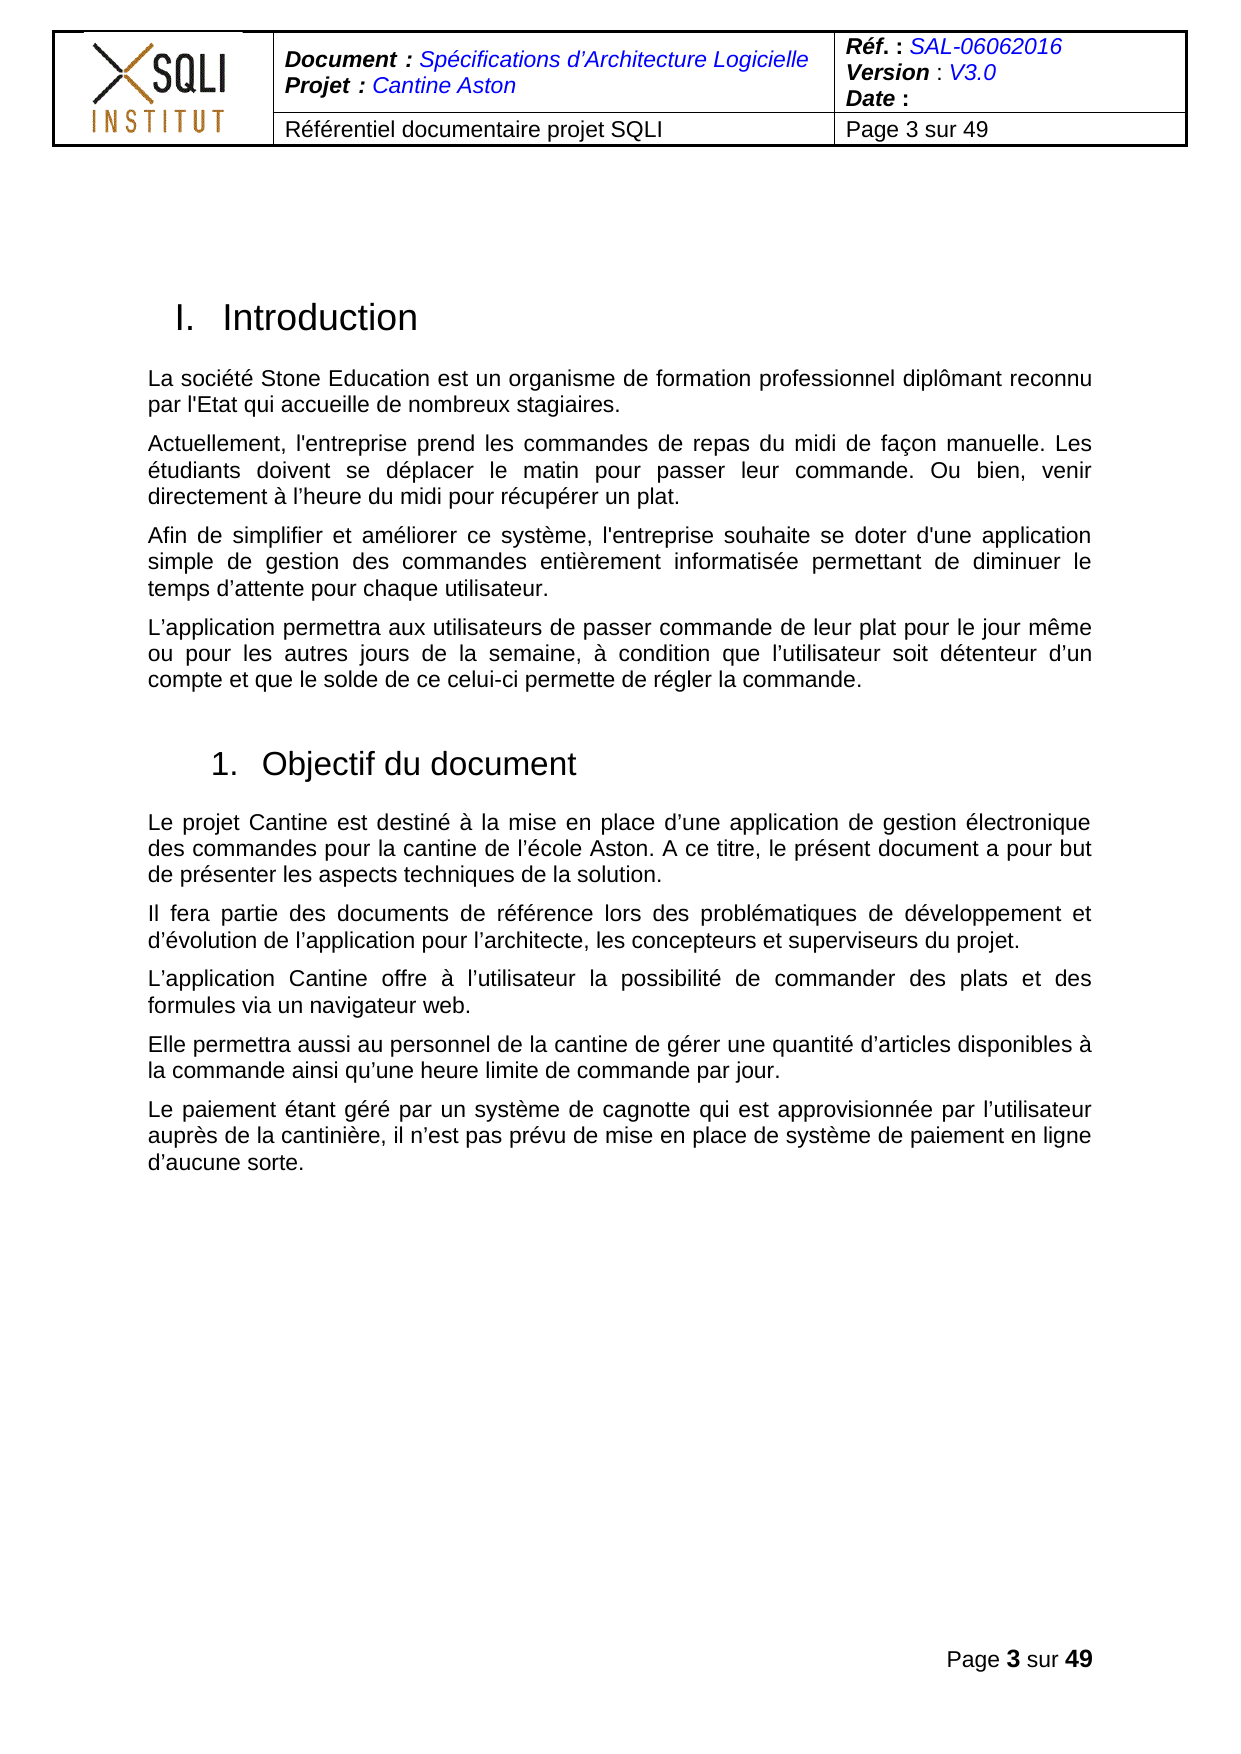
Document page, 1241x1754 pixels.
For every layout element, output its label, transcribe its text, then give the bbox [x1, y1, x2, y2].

text Il fera partie des documents de référence lors des problématiques de développement et d’évolution de l’application pour l’architecte, les concepteurs et superviseurs du projet. [148, 900, 1093, 953]
text Elle permettra aussi au personnel de la cantine de gérer une quantité d’articles disponibles à la commande ainsi qu’une heure limite de commande par jour. [148, 1031, 1093, 1083]
text L’application Cantine offre à l’utilisateur la possibilité de commander des plats et des formules via un navigateur web. [148, 965, 1093, 1018]
text L’application permettra aux utilisateurs de passer commande de leur plat pour le jour même ou pour les autres jours de la semaine, à condition que l’utilisateur soit détenteur d’un compte et que le solde de ce celui-ci permette de régler la commande. [148, 613, 1093, 692]
text La société Stone Education est un organisme de formation professionnel diplômant reconnu par l'Etat qui accueille de nombreux stagiaires. [148, 365, 1093, 418]
text Le paiement étant géré par un système de cagnotte qui est approvisionnée par l’utilisateur auprès de la cantinière, il n’est pas prévu de mise en place de système de paiement en ligne d’aucune sorte. [148, 1096, 1093, 1175]
text Actuellement, l'entreprise prend les commandes de repas du midi de façon manuelle. Les étudiants doivent se déplacer le matin pour passer leur commande. Ou bien, venir directement à l’heure du midi pour récupérer un plat. [148, 430, 1093, 509]
text Afin de simplifier et améliorer ce système, l'entreprise souhaite se doter d'une application simple de gestion des commandes entièrement informatisée permettant de diminuer le temps d’attente pour chaque utilisateur. [148, 522, 1093, 601]
text Le projet Cantine est destiné à la mise en place d’une application de gestion électronique des commandes pour la cantine de l’école Aston. A ce titre, le présent document a pour but de présenter les aspects techniques de la solution. [148, 809, 1093, 888]
subtitle Introduction [185, 296, 1093, 339]
subtitle Objectif du document [224, 744, 1093, 782]
picture [83, 32, 243, 144]
